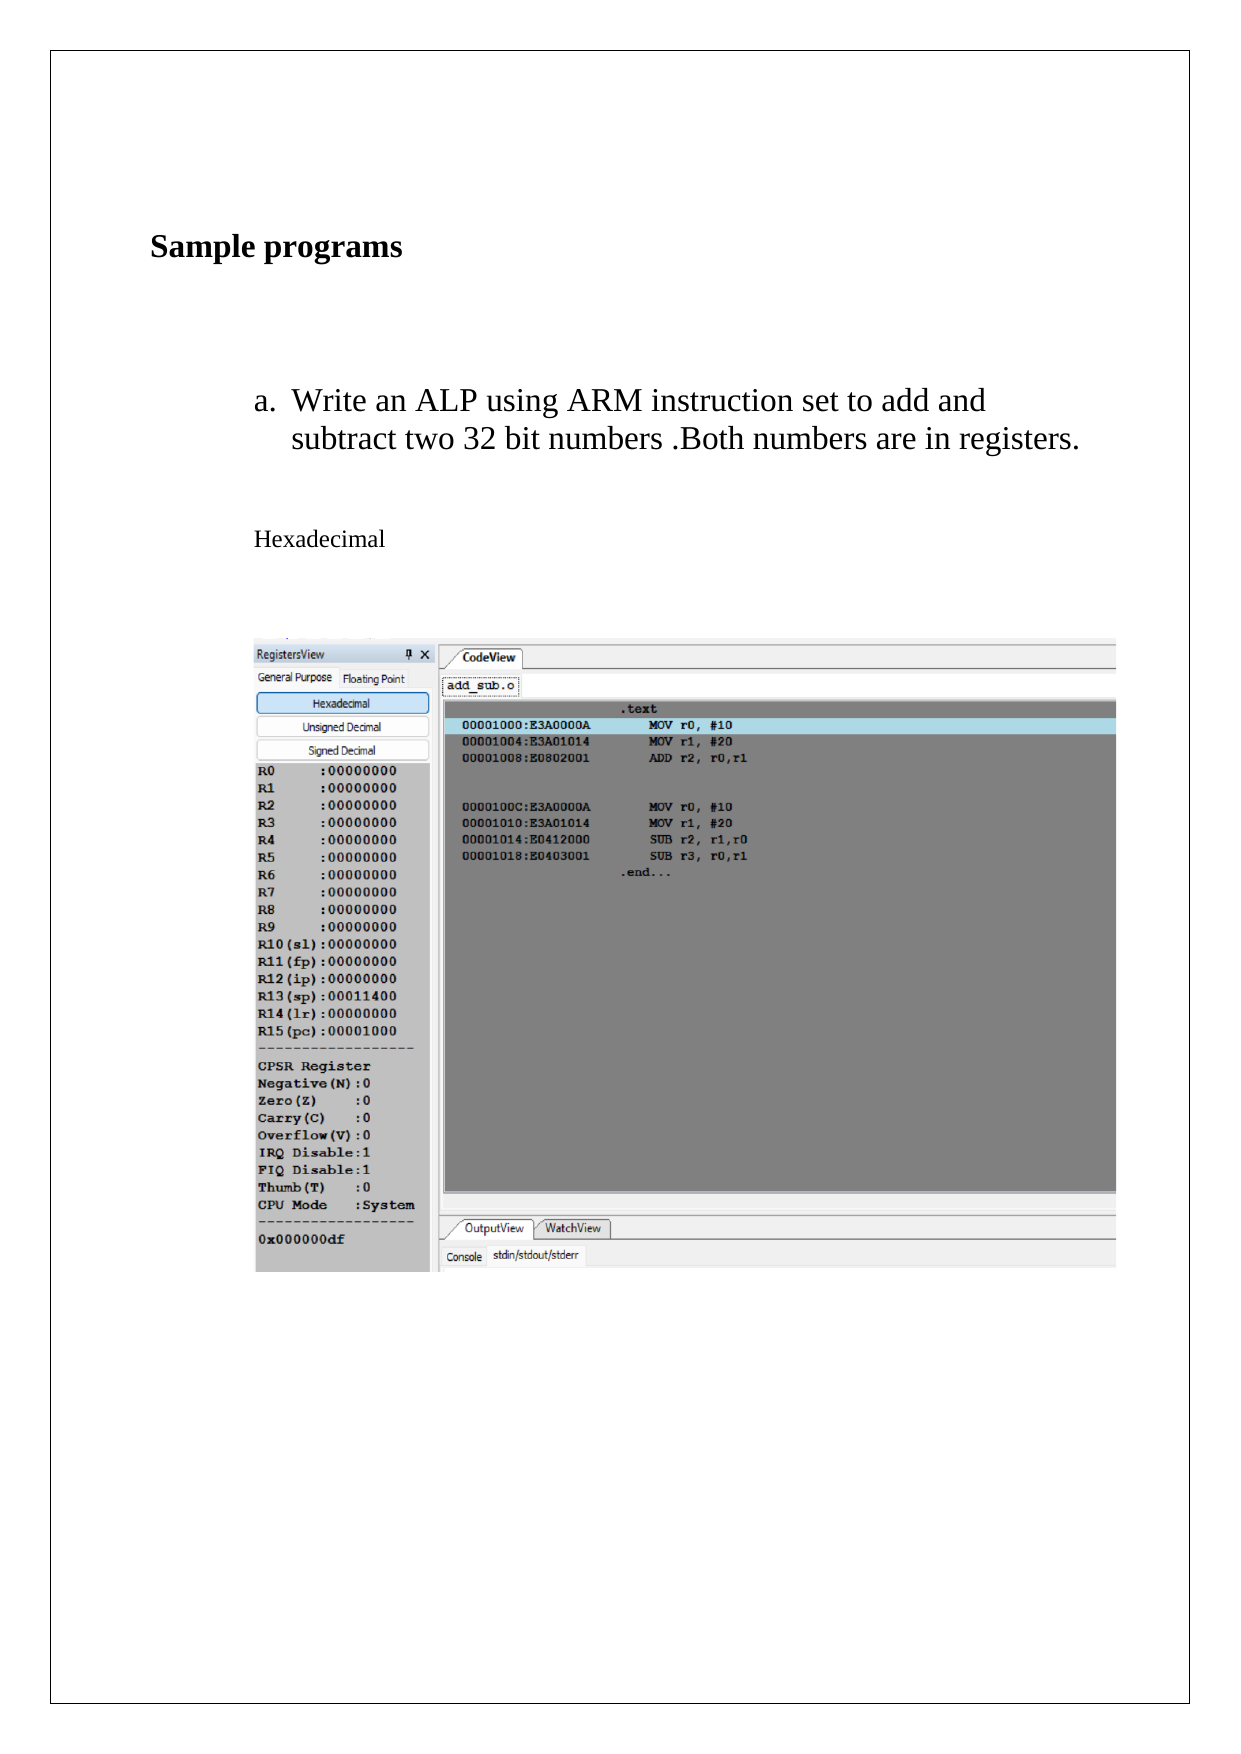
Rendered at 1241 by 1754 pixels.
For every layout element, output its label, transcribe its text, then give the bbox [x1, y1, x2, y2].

list Write an ALP using ARM instruction set to add and subtract two 32 bit numbers .Both numbers are in registers. [253, 380, 1090, 457]
text Hexadecimal [253, 524, 1090, 552]
text Sample programs [150, 227, 1090, 265]
picture [253, 638, 1117, 1272]
